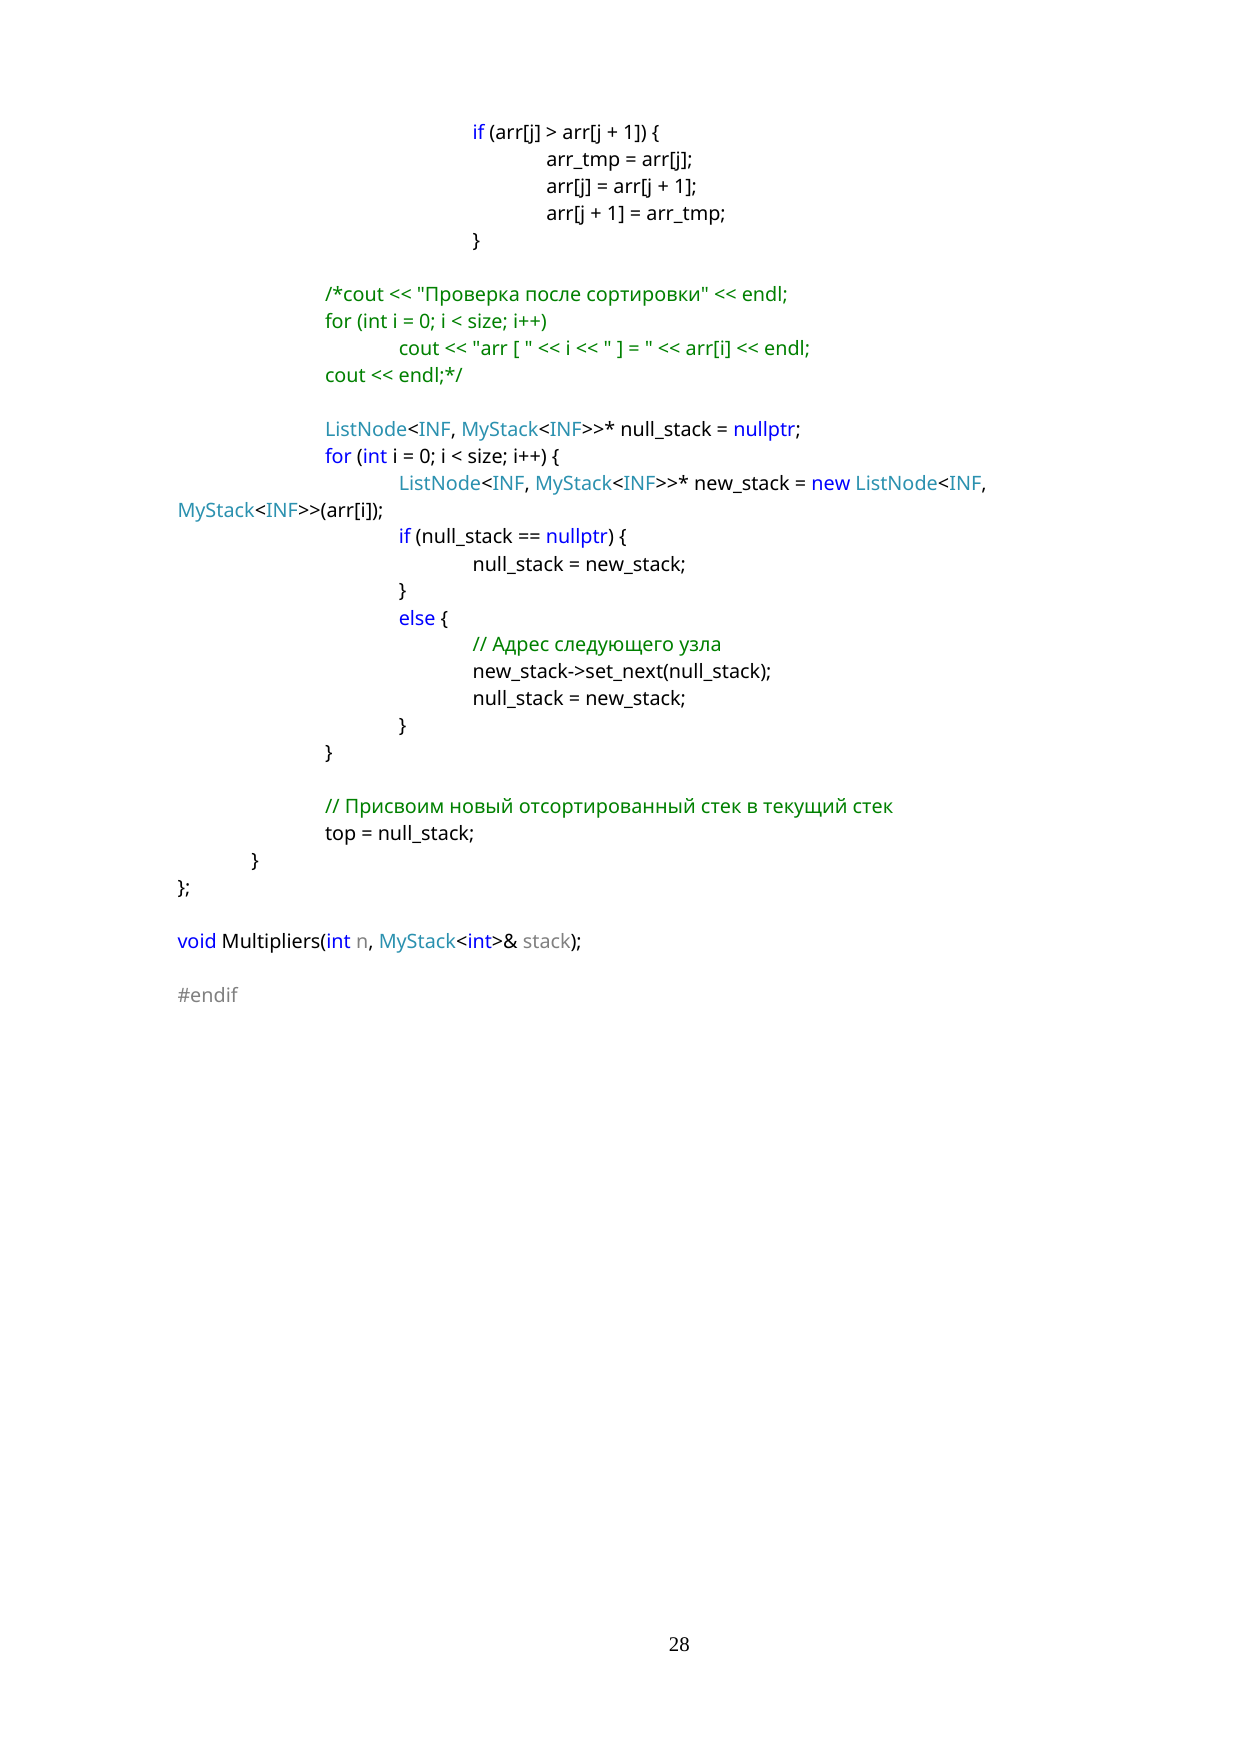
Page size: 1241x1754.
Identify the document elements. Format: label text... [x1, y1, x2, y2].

text } [177, 577, 1181, 604]
text arr[j + 1] = arr_tmp; [177, 199, 1181, 226]
text ListNode<INF, MyStack<INF>>* new_stack = new ListNode<INF, MyStack<INF>>(arr[i]); [177, 469, 1181, 523]
text // Адрес следующего узла [177, 631, 1181, 658]
text top = null_stack; [177, 819, 1181, 847]
text // Присвоим новый отсортированный стек в текущий стек [177, 793, 1181, 819]
text void Multipliers(int n, MyStack<int>& stack); [177, 927, 1181, 954]
text } [177, 847, 1181, 873]
text arr[j] = arr[j + 1]; [177, 172, 1181, 199]
text for (int i = 0; i < size; i++) { [177, 442, 1181, 469]
text } [177, 712, 1181, 739]
text /*cout << "Проверка после сортировки" << endl; [177, 280, 1181, 307]
text } [177, 739, 1181, 766]
text cout << "arr [ " << i << " ] = " << arr[i] << endl; [177, 334, 1181, 361]
text cout << endl;*/ [177, 361, 1181, 388]
text null_stack = new_stack; [177, 550, 1181, 577]
text new_stack->set_next(null_stack); [177, 658, 1181, 685]
text #endif [177, 981, 1181, 1008]
text if (null_stack == nullptr) { [177, 523, 1181, 550]
text null_stack = new_stack; [177, 685, 1181, 712]
text else { [177, 604, 1181, 631]
text ListNode<INF, MyStack<INF>>* null_stack = nullptr; [177, 415, 1181, 442]
text }; [177, 873, 1181, 901]
text for (int i = 0; i < size; i++) [177, 307, 1181, 334]
text arr_tmp = arr[j]; [177, 145, 1181, 172]
text if (arr[j] > arr[j + 1]) { [177, 118, 1181, 145]
text } [177, 226, 1181, 253]
